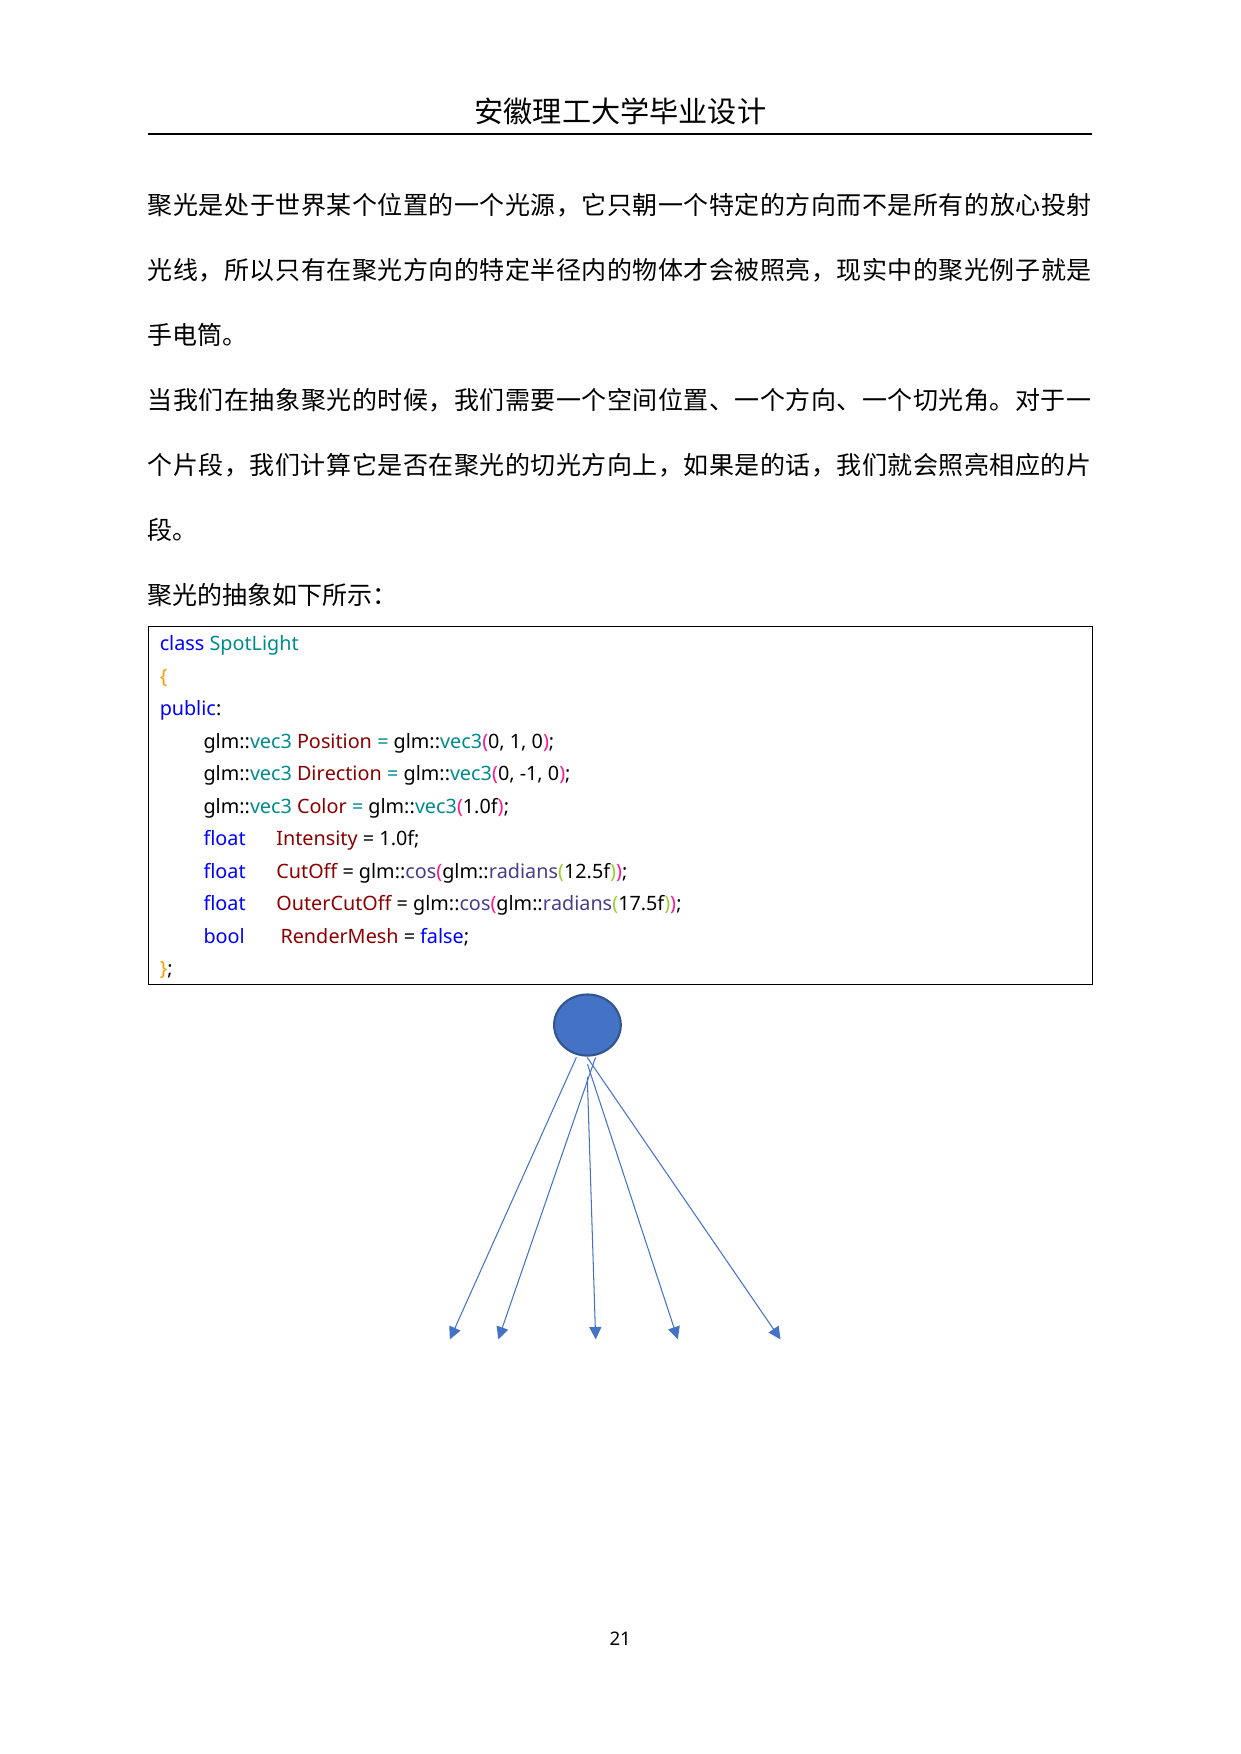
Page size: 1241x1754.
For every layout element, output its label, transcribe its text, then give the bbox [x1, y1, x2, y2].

table_header class SpotLight { public: glm::vec3 Position = glm::vec3(0, 1, 0); glm::vec3 Direction = glm::vec3(0, -1, 0); glm::vec3 Color = glm::vec3(1.0f); float Intensity = 1.0f; float CutOff = glm::cos(glm::radians(12.5f)); float OuterCutOff = glm::cos(glm::radians(17.5f)); bool RenderMesh = false; }; [149, 627, 1092, 984]
text 聚光的抽象如下所示： [148, 561, 1092, 626]
text 当我们在抽象聚光的时候，我们需要一个空间位置、一个方向、一个切光角。对于一个片段，我们计算它是否在聚光的切光方向上，如果是的话，我们就会照亮相应的片段。 [148, 366, 1092, 561]
text 聚光是处于世界某个位置的一个光源，它只朝一个特定的方向而不是所有的放心投射光线，所以只有在聚光方向的特定半径内的物体才会被照亮，现实中的聚光例子就是手电筒。 [148, 171, 1092, 366]
